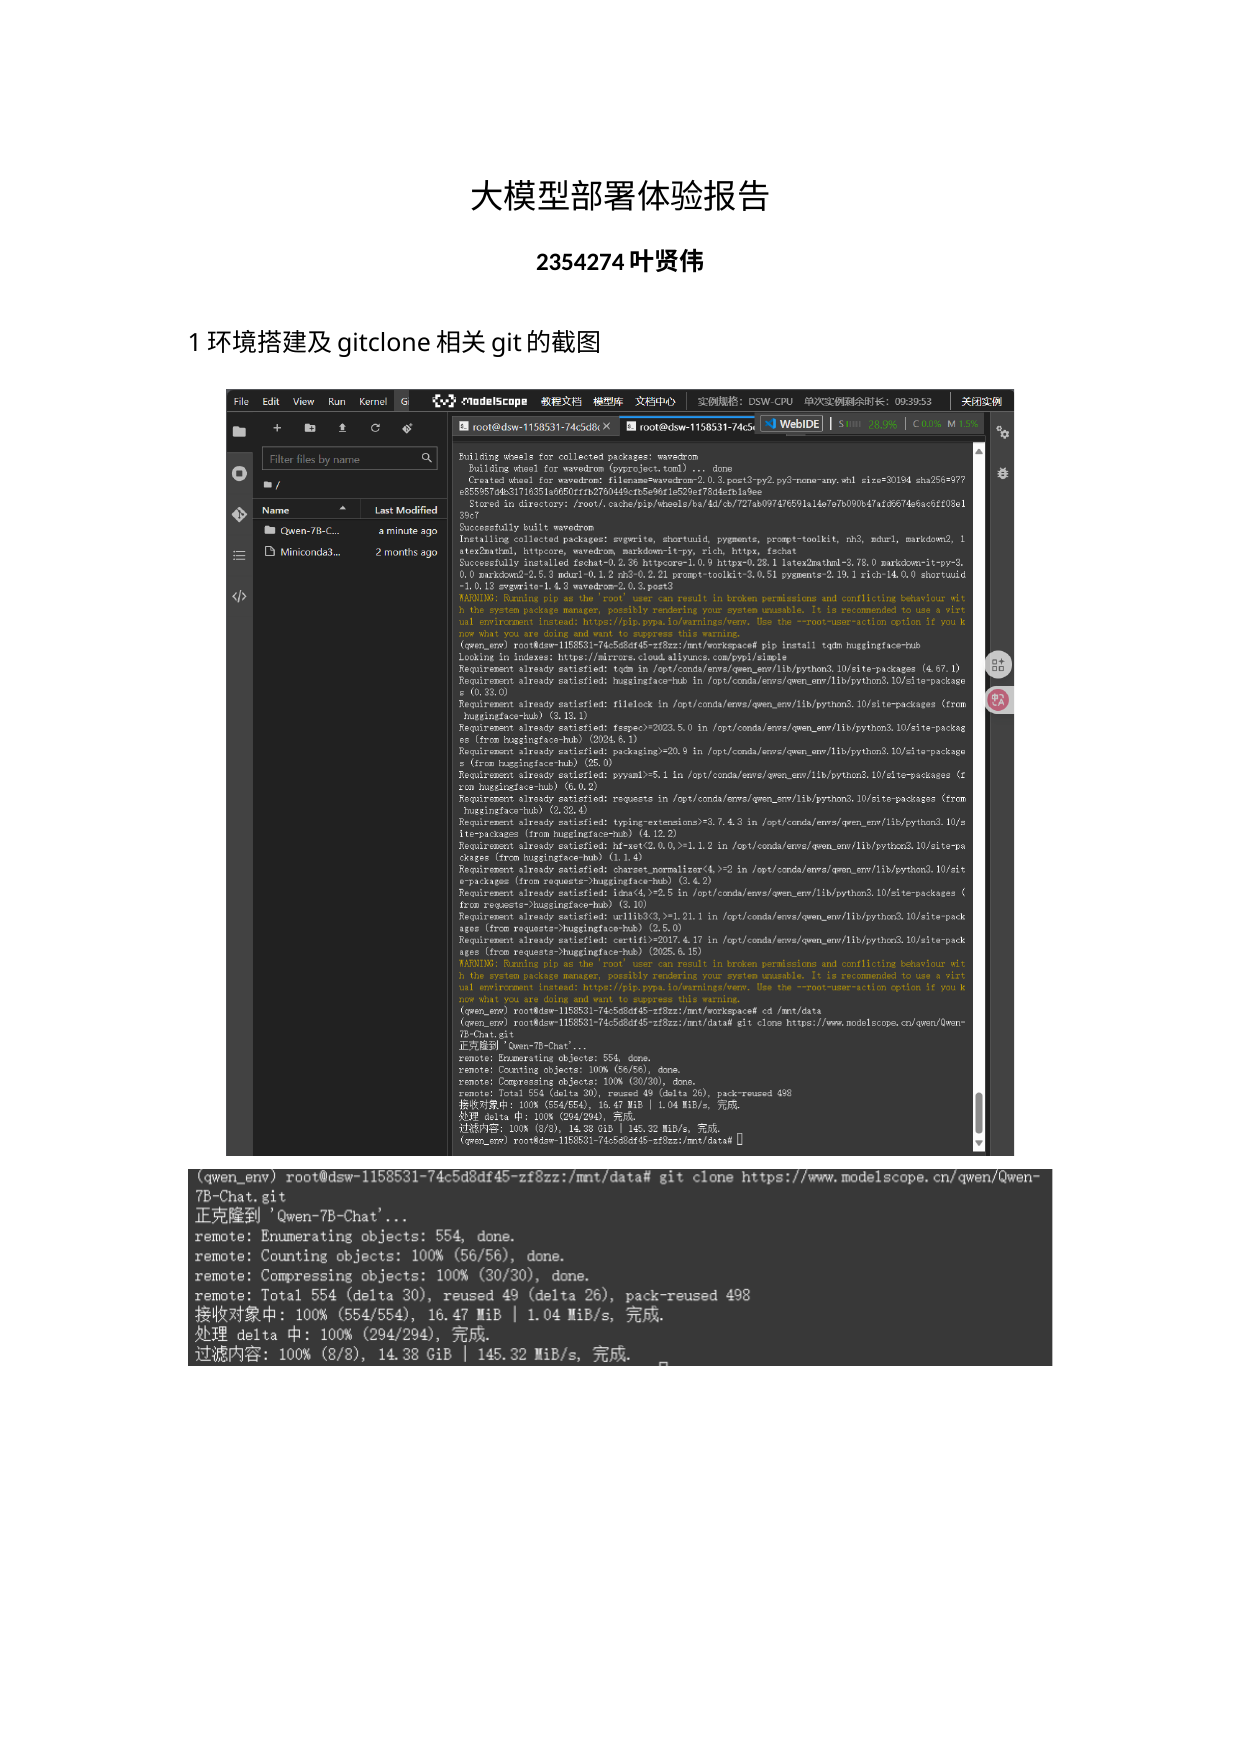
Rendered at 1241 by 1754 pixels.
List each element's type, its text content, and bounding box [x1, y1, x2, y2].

list 1环境搭建及gitclone相关git的截图 [187, 308, 1053, 373]
text 大模型部署体验报告 [187, 162, 1053, 227]
picture [226, 389, 1015, 1156]
picture [188, 1169, 1053, 1366]
text 2354274叶贤伟 [187, 227, 1053, 292]
